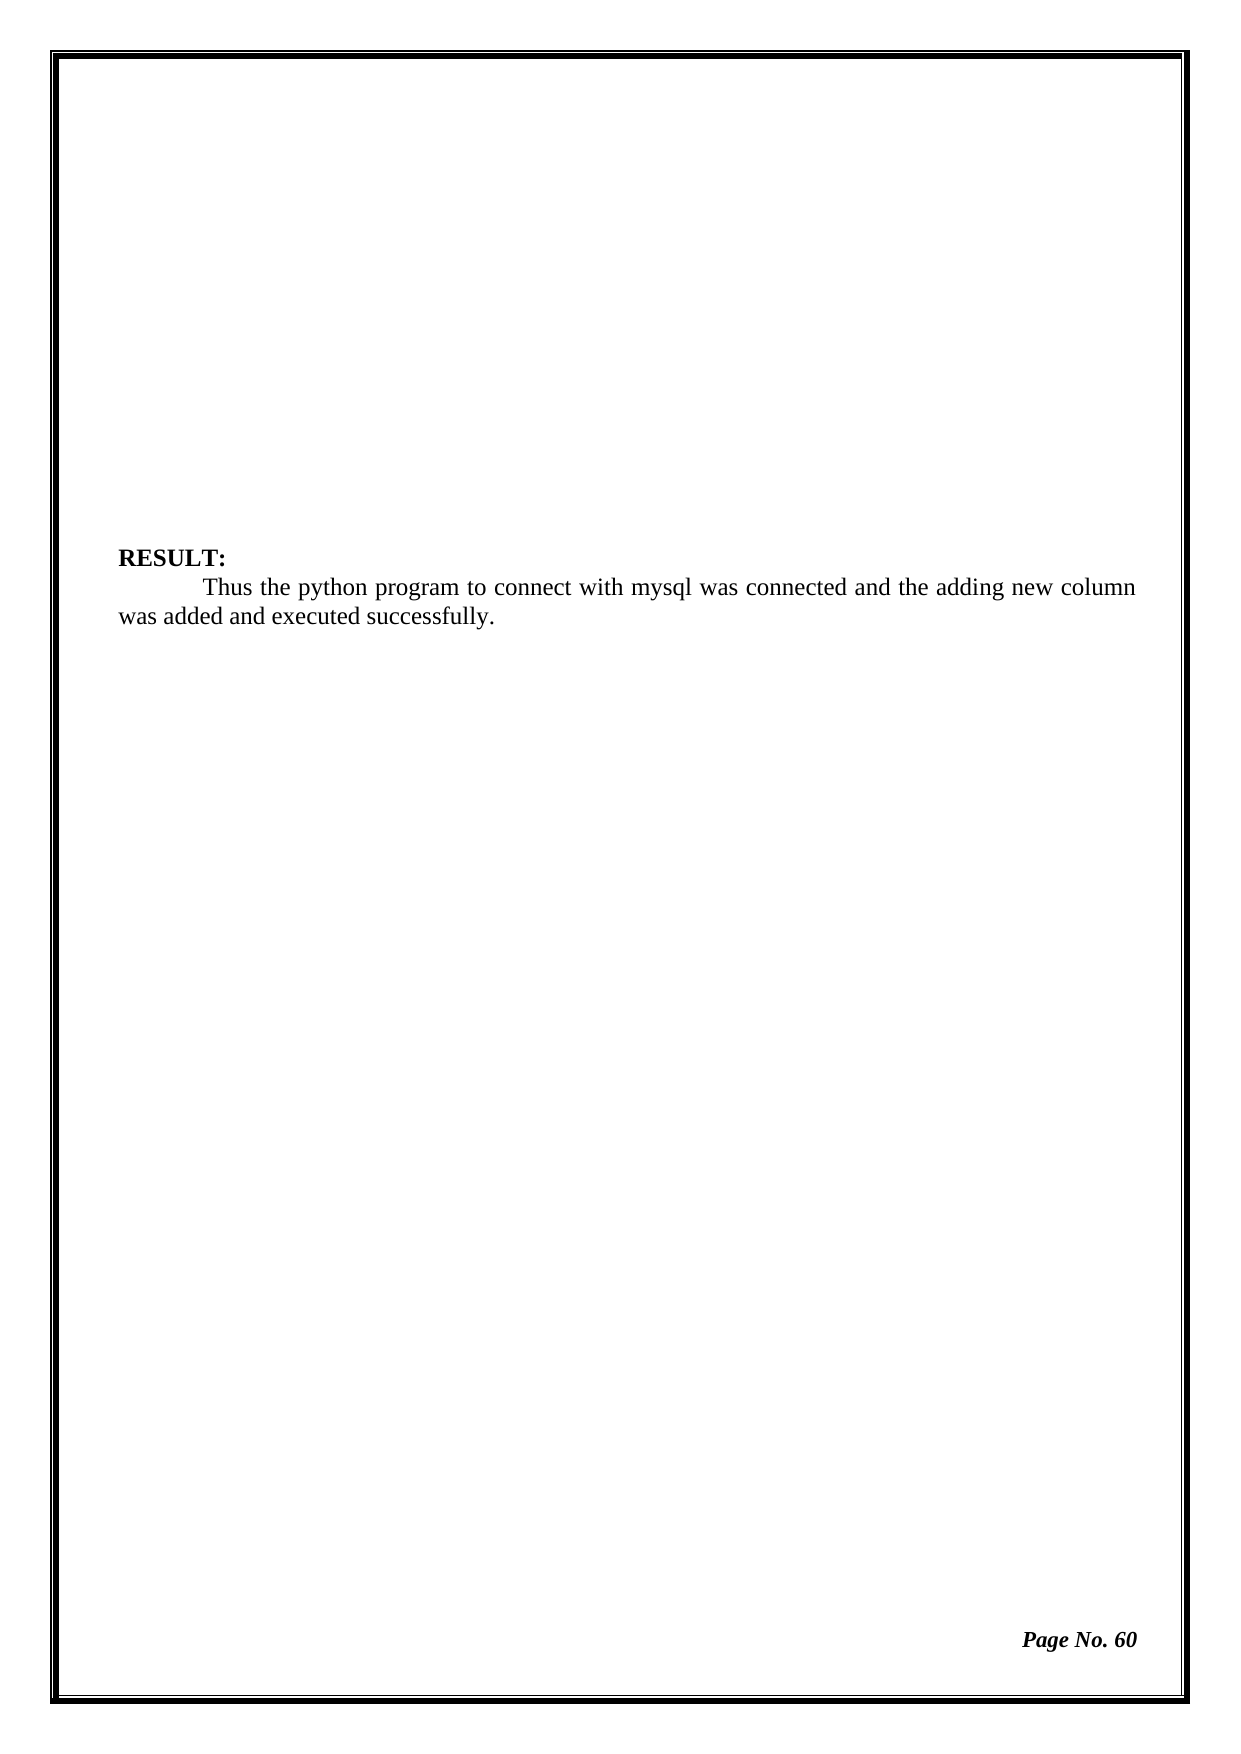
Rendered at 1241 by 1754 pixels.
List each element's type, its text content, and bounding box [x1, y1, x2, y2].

text Thus the python program to connect with mysql was connected and the adding new column was added and executed successfully. [118, 572, 1137, 632]
text RESULT: [118, 543, 1137, 572]
